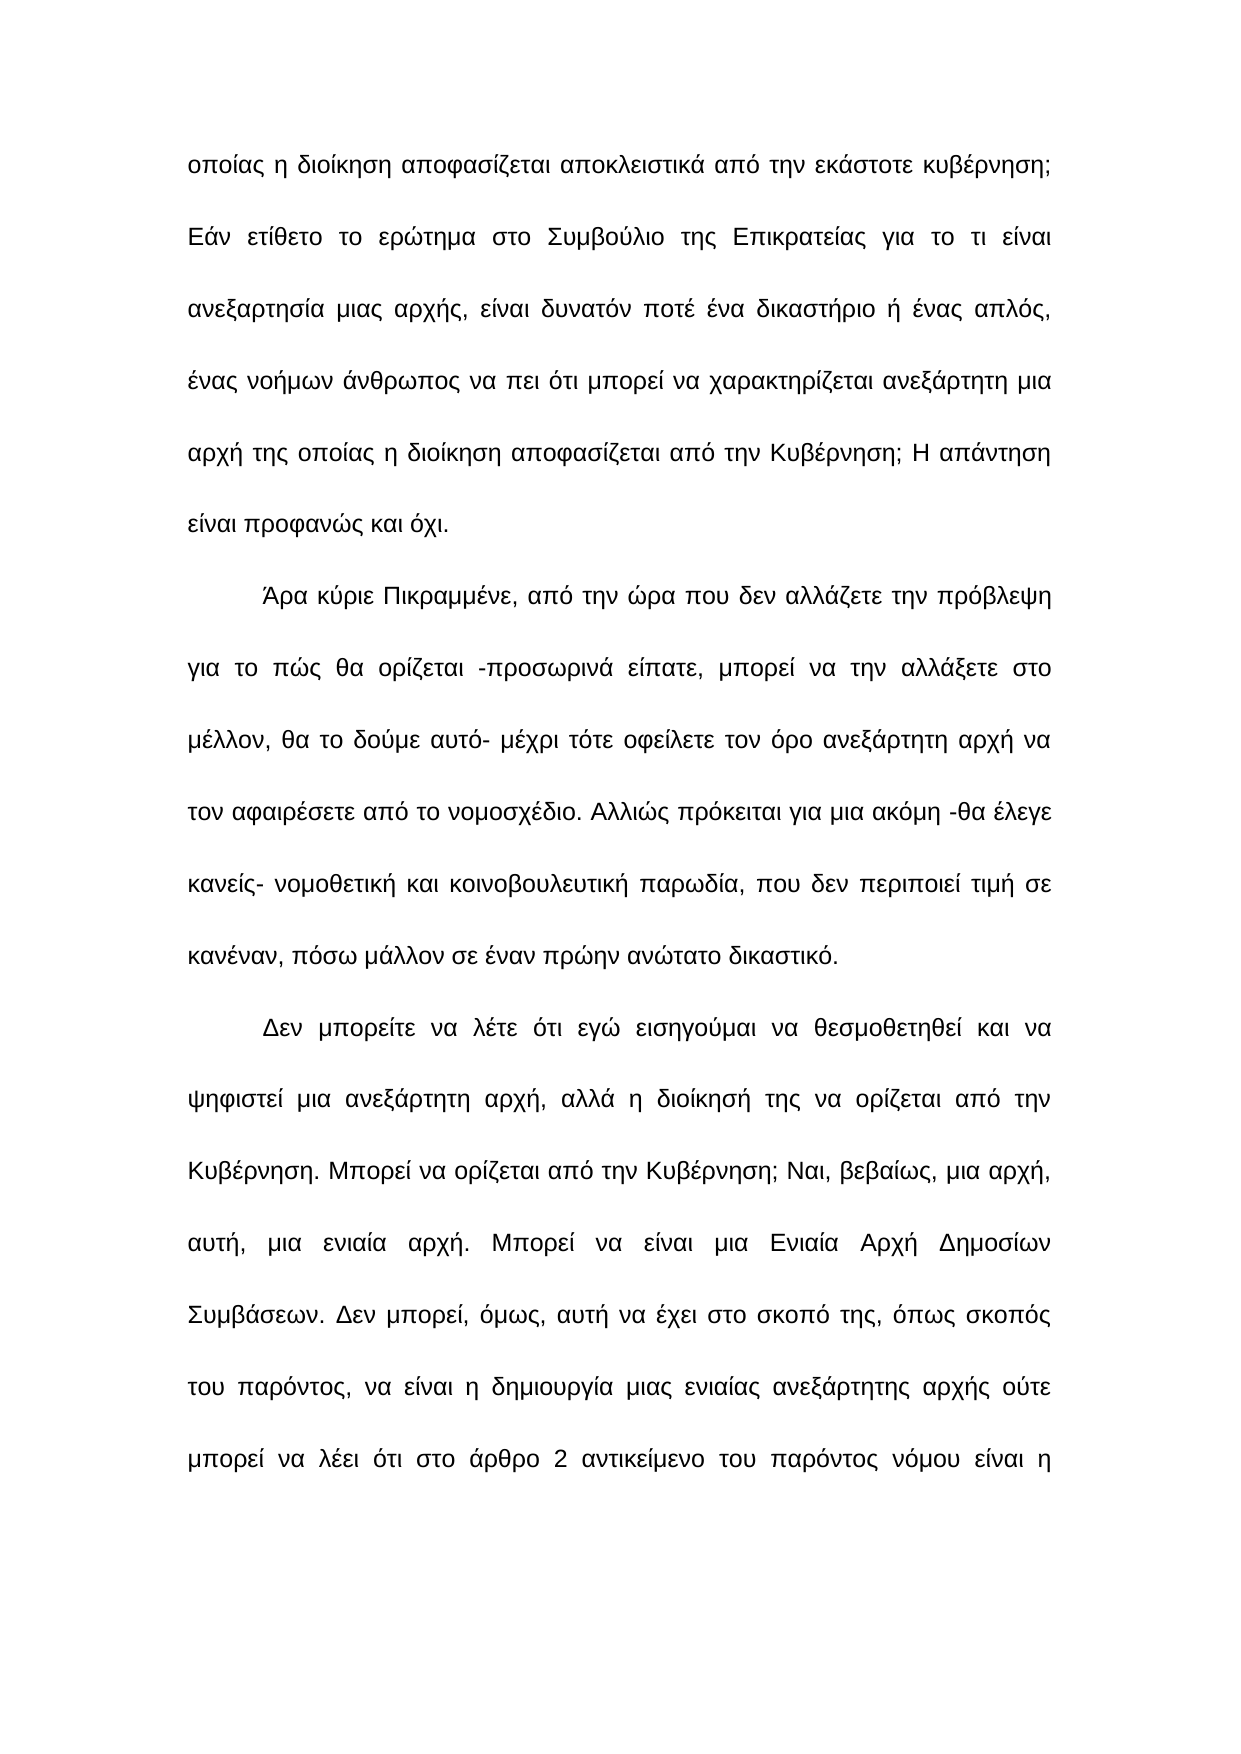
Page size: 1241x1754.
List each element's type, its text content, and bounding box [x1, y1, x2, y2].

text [187, 150, 1053, 538]
text Άρα κύριε Πικραμμένε, από την ώρα που δεν αλλάζετε την πρόβλεψη για το πώς θα ορίζεται -προσωρινά είπατε, μπορεί να την αλλάξετε στο μέλλον, θα το δούμε αυτό- μέχρι τότε οφείλετε τον όρο ανεξάρτητη αρχή να τον αφαιρέσετε από το νομοσχέδιο. Αλλιώς πρόκειται για μια ακόμη -θα έλεγε κανείς- νομοθετική και κοινοβουλευτική παρωδία, που δεν περιποιεί τιμή σε κανέναν, πόσω μάλλον σε έναν πρώην ανώτατο δικαστικό. [187, 581, 1053, 969]
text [187, 1012, 1053, 1472]
